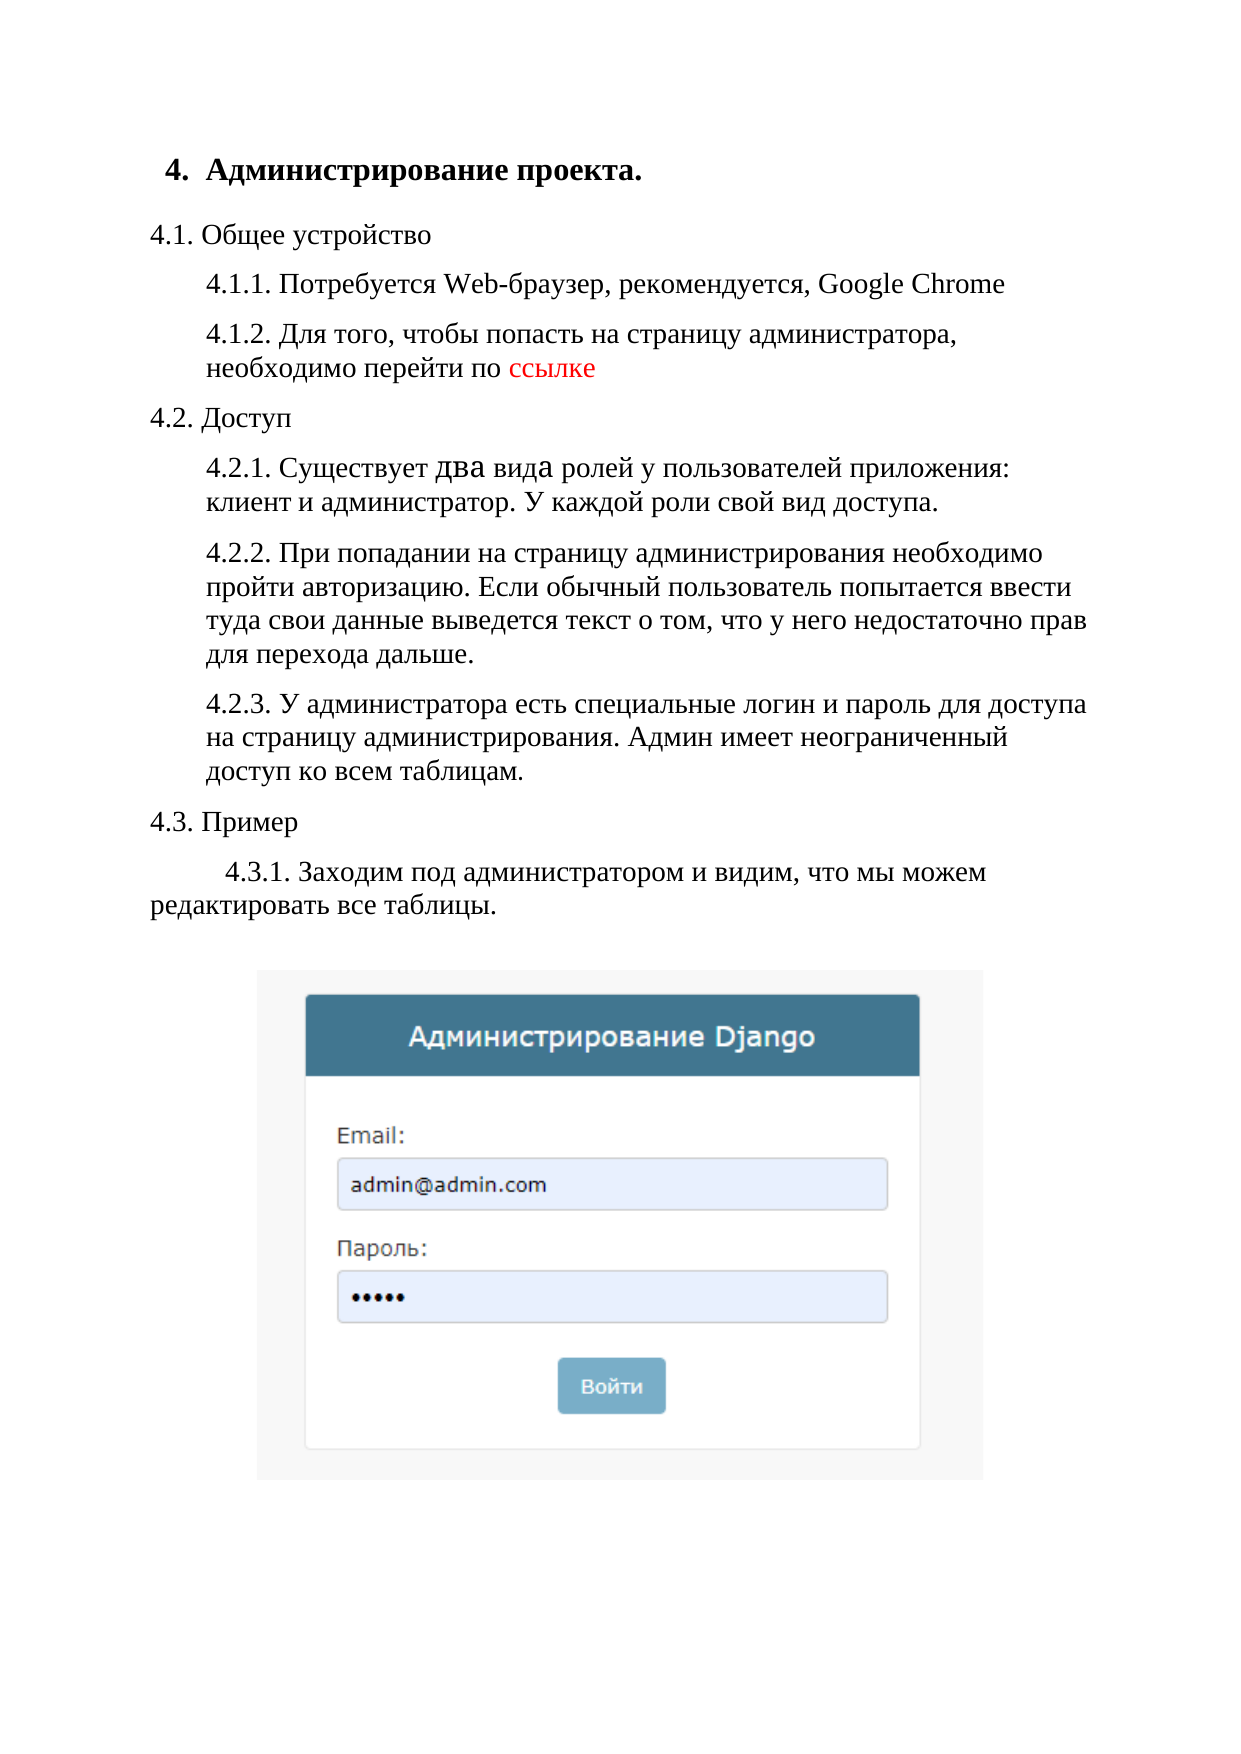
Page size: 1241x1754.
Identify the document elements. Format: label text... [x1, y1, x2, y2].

text 4.1.2. Для того, чтобы попасть на страницу администратора, необходимо перейти по ссылке [206, 317, 1090, 384]
text 4.2.1. Существует два вида ролей у пользователей приложения: клиент и администратор. У каждой роли свой вид доступа. [206, 450, 1090, 519]
text 4.1.1. Потребуется Web-браузер, рекомендуется, Google Chrome [206, 267, 1090, 300]
text 4. Администрирование проекта. [165, 150, 1090, 187]
text 4.3.1. Заходим под администратором и видим, что мы можем редактировать все таблицы. [150, 854, 1090, 921]
text 4.2. Доступ [150, 400, 1090, 433]
text 4.2.2. При попадании на страницу администрирования необходимо пройти авторизацию. Если обычный пользователь попытается ввести туда свои данные выведется текст о том, что у него недостаточно прав для перехода дальше. [206, 535, 1090, 669]
text 4.2.3. У администратора есть специальные логин и пароль для доступа на страницу администрирования. Админ имеет неограниченный доступ ко всем таблицам. [206, 686, 1090, 788]
text 4.1. Общее устройство [150, 217, 1090, 250]
text 4.3. Пример [150, 804, 1090, 837]
picture [256, 970, 984, 1480]
